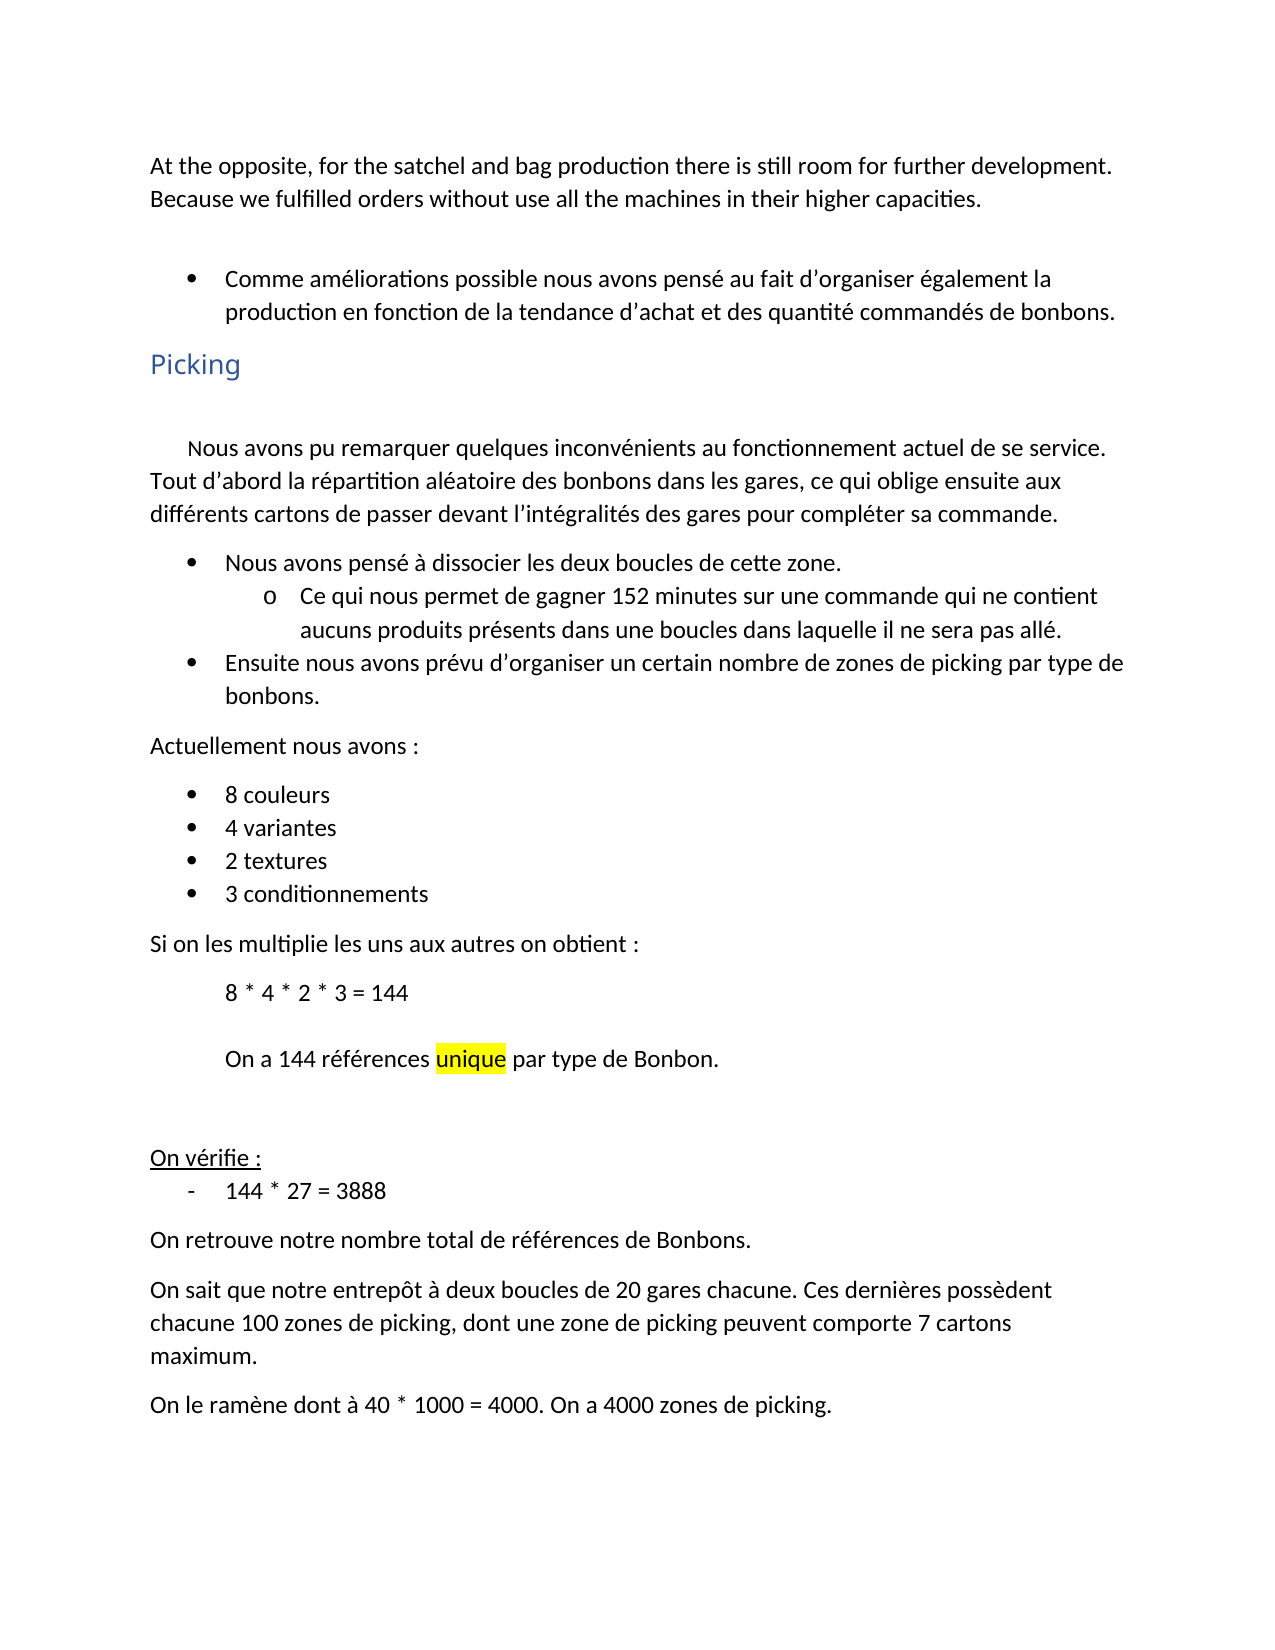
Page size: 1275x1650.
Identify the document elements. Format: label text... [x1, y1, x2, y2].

list On vérifie : [150, 1142, 1125, 1172]
list 8 couleurs [187, 779, 1125, 810]
subtitle Picking [150, 345, 1125, 382]
list Comme améliorations possible nous avons pensé au fait d’organiser également la production en fonction de la tendance d’achat et des quantité commandés de bonbons. [187, 263, 1125, 326]
text On le ramène dont à 40 * 1000 = 4000. On a 4000 zones de picking. [150, 1389, 1125, 1420]
text On sait que notre entrepôt à deux boucles de 20 gares chacune. Ces dernières possèdent chacune 100 zones de picking, dont une zone de picking peuvent comporte 7 cartons maximum. [150, 1274, 1125, 1370]
list 144 * 27 = 3888 [187, 1175, 1125, 1205]
text On retrouve notre nombre total de références de Bonbons. [150, 1224, 1125, 1255]
text Nous avons pu remarquer quelques inconvénients au fonctionnement actuel de se service. Tout d’abord la répartition aléatoire des bonbons dans les gares, ce qui oblige ensuite aux différents cartons de passer devant l’intégralités des gares pour compléter sa commande. [150, 432, 1125, 528]
text Actuellement nous avons : [150, 730, 1125, 760]
list Ensuite nous avons prévu d’organiser un certain nombre de zones de picking par type de bonbons. [187, 647, 1125, 711]
list On a 144 références unique par type de Bonbon. [506, 1043, 1125, 1074]
list 4 variantes [187, 812, 1125, 843]
list 3 conditionnements [187, 878, 1125, 909]
list On a 144 références unique par type de Bonbon. [225, 1043, 436, 1074]
list Nous avons pensé à dissocier les deux boucles de cette zone. [187, 547, 1125, 578]
list Ce qui nous permet de gagner 152 minutes sur une commande qui ne contient aucuns produits présents dans une boucles dans laquelle il ne sera pas allé. [262, 580, 1125, 645]
text Si on les multiplie les uns aux autres on obtient : [150, 928, 1125, 958]
list 2 textures [187, 845, 1125, 876]
text At the opposite, for the satchel and bag production there is still room for further development. Because we fulfilled orders without use all the machines in their higher capacities. [150, 150, 1125, 213]
list 8 * 4 * 2 * 3 = 144 [225, 977, 1125, 1008]
